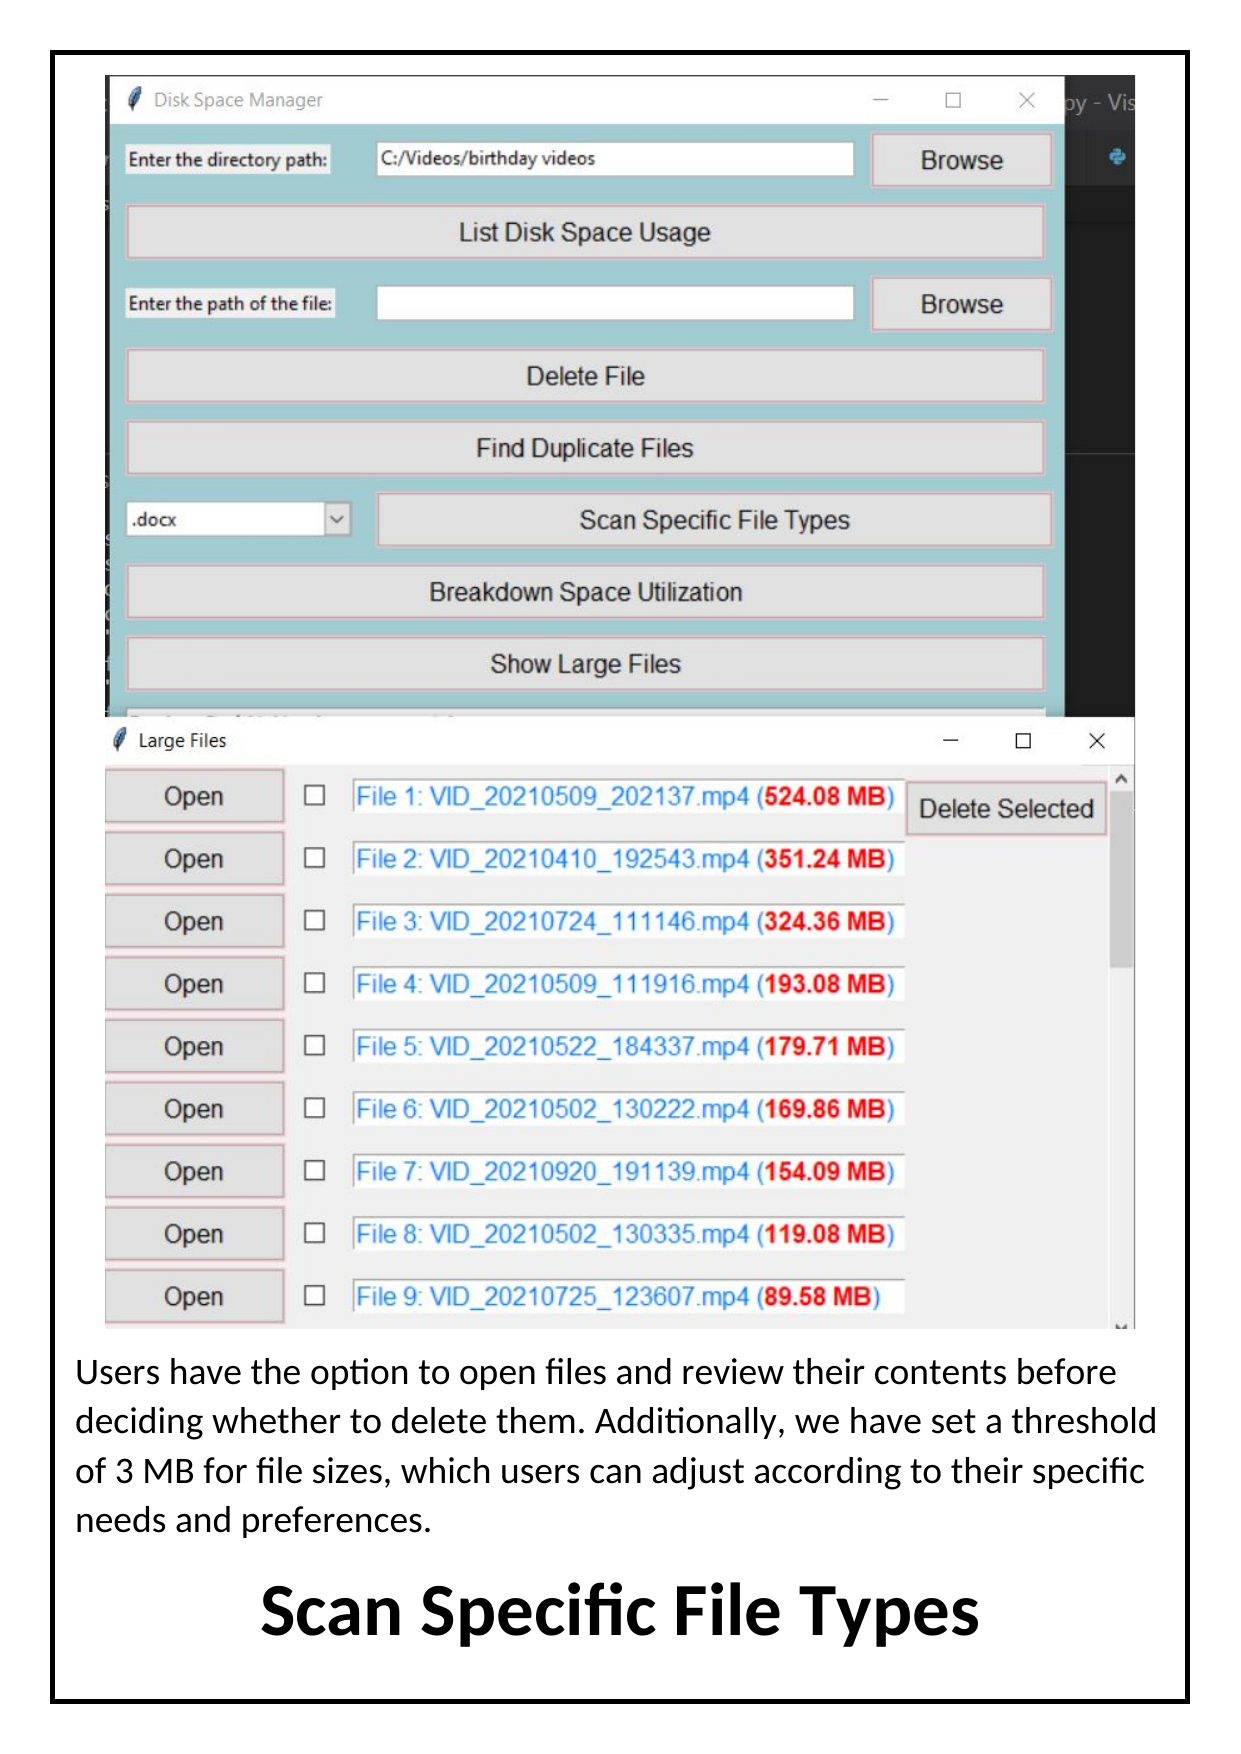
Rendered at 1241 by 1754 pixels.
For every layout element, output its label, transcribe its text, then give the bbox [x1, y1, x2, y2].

text Scan Specific File Types [75, 1562, 1165, 1654]
text Users have the option to open files and review their contents before deciding whether to delete them. Additionally, we have set a threshold of 3 MB for file sizes, which users can adjust according to their specific needs and preferences. [75, 1348, 1165, 1542]
picture [105, 75, 1135, 1329]
